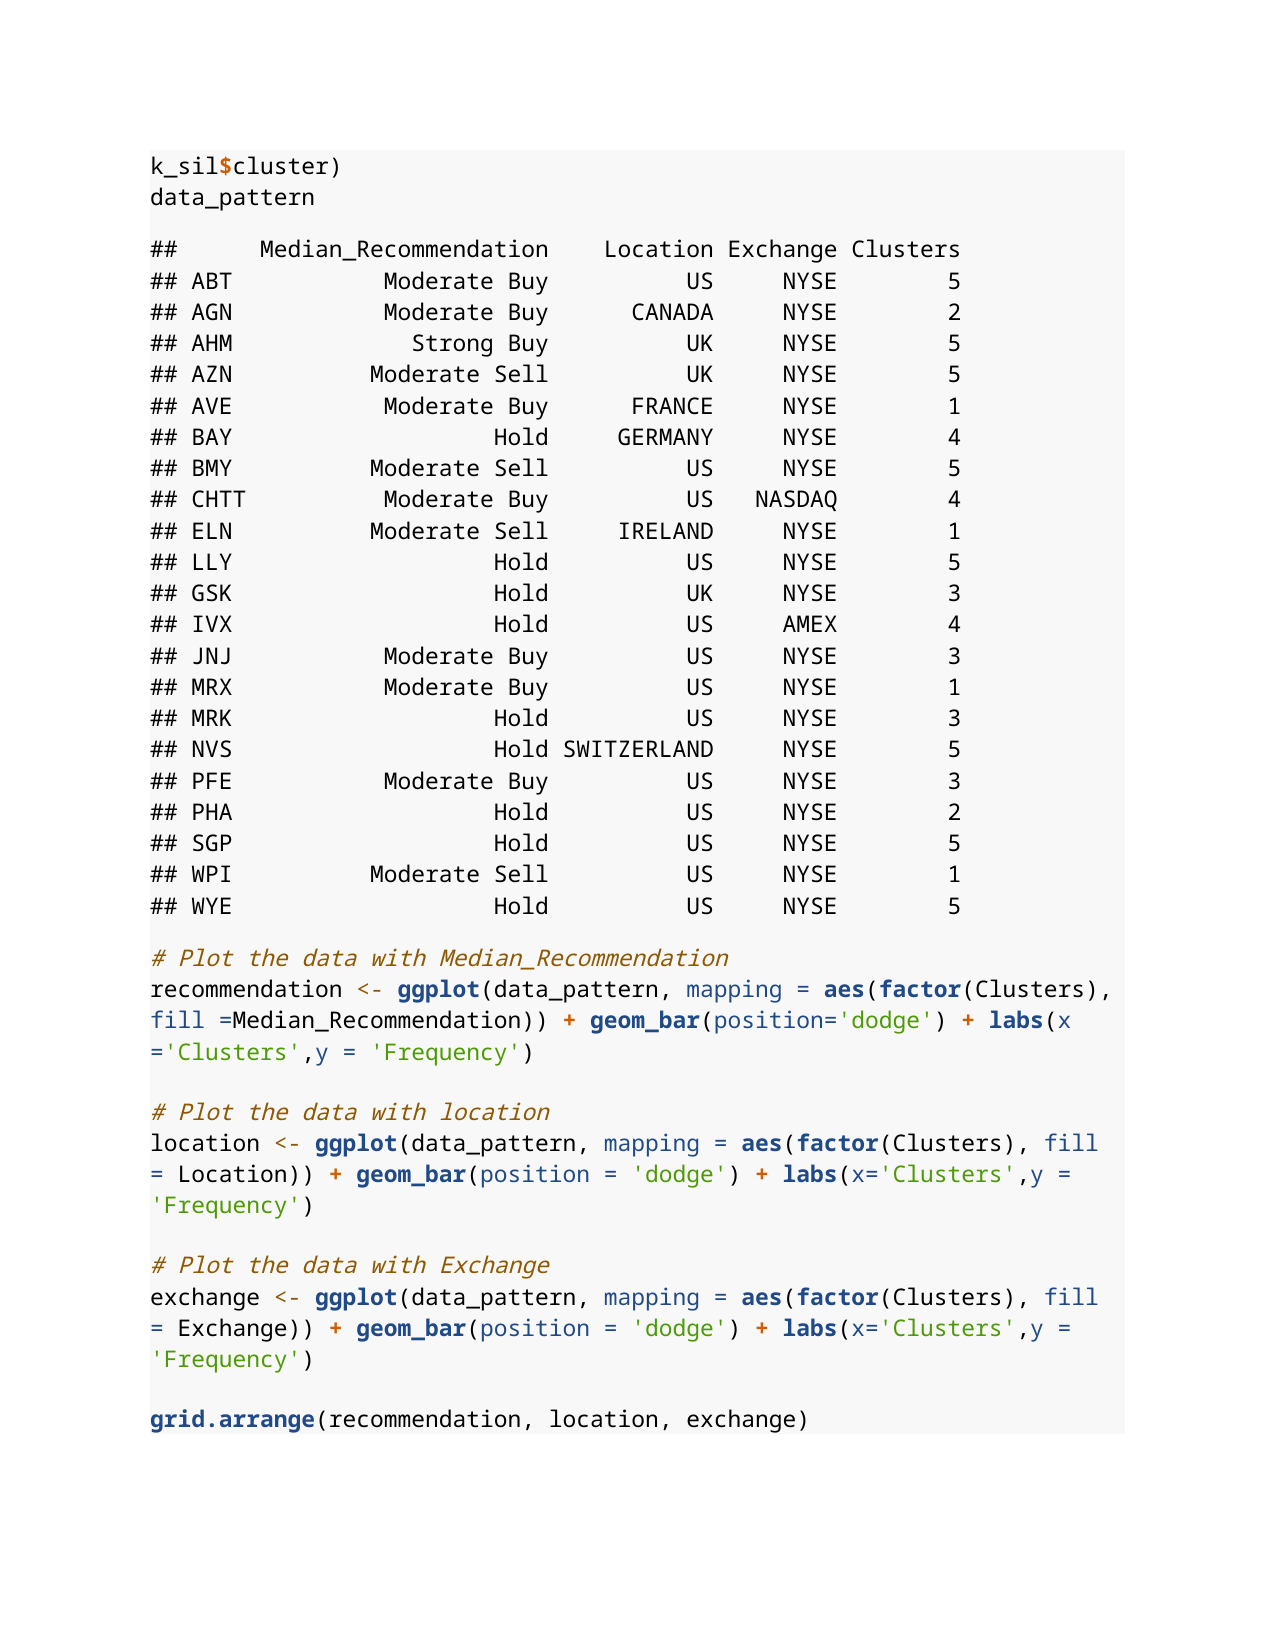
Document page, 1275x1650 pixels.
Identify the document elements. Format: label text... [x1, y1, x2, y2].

text # Add the clusters to the data data_pattern <- pharma.data[12:14] %>% mutate(Clusters = k_sil$cluster) data_pattern [315, 150, 1125, 212]
text ## Median_Recommendation Location Exchange Clusters ## ABT Moderate Buy US NYSE 5 ## AGN Moderate Buy CANADA NYSE 2 ## AHM Strong Buy UK NYSE 5 ## AZN Moderate Sell UK NYSE 5 ## AVE Moderate Buy FRANCE NYSE 1 ## BAY Hold GERMANY NYSE 4 ## BMY Moderate Sell US NYSE 5 ## CHTT Moderate Buy US NASDAQ 4 ## ELN Moderate Sell IRELAND NYSE 1 ## LLY Hold US NYSE 5 ## GSK Hold UK NYSE 3 ## IVX Hold US AMEX 4 ## JNJ Moderate Buy US NYSE 3 ## MRX Moderate Buy US NYSE 1 ## MRK Hold US NYSE 3 ## NVS Hold SWITZERLAND NYSE 5 ## PFE Moderate Buy US NYSE 3 ## PHA Hold US NYSE 2 ## SGP Hold US NYSE 5 ## WPI Moderate Sell US NYSE 1 ## WYE Hold US NYSE 5 [150, 233, 1125, 921]
text # Plot the data with Median_Recommendation recommendation <- ggplot(data_pattern, mapping = aes(factor(Clusters), fill =Median_Recommendation)) + geom_bar(position='dodge') + labs(x ='Clusters',y = 'Frequency') # Plot the data with location location <- ggplot(data_pattern, mapping = aes(factor(Clusters), fill = Location)) + geom_bar(position = 'dodge') + labs(x='Clusters',y = 'Frequency') # Plot the data with Exchange exchange <- ggplot(data_pattern, mapping = aes(factor(Clusters), fill = Exchange)) + geom_bar(position = 'dodge') + labs(x='Clusters',y = 'Frequency') grid.arrange(recommendation, location, exchange) [150, 942, 1125, 1434]
